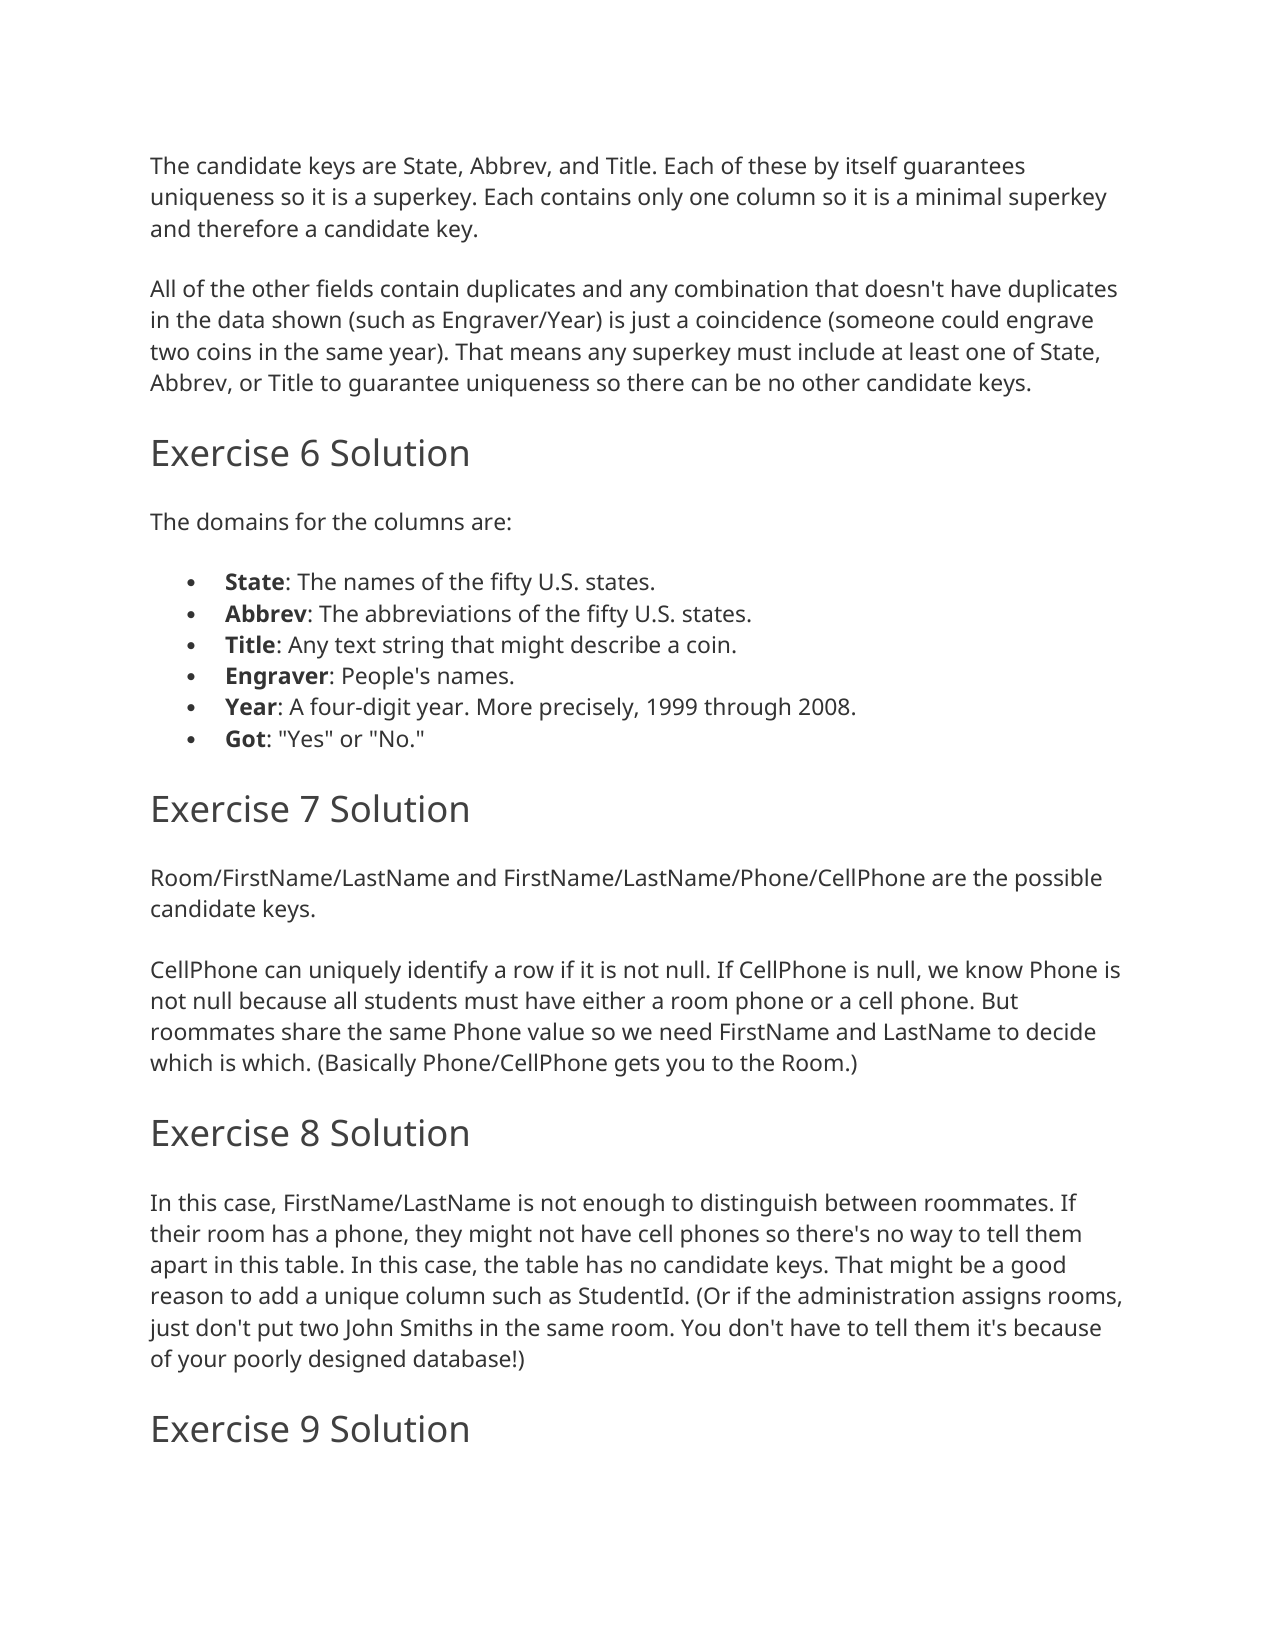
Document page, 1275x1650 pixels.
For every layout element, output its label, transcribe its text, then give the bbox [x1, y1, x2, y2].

text Room/FirstName/LastName and FirstName/LastName/Phone/CellPhone are the possible candidate keys. [150, 862, 1125, 924]
text The domains for the columns are: [150, 506, 1125, 537]
list Year: A four-digit year. More precisely, 1999 through 2008. [187, 691, 1125, 723]
text Exercise 6 Solution [150, 427, 1125, 477]
list Got: "Yes" or "No." [187, 723, 1125, 754]
text CellPhone can uniquely identify a row if it is not null. If CellPhone is null, we know Phone is not null because all students must have either a room phone or a cell phone. But roommates share the same Phone value so we need FirstName and LastName to decide which is which. (Basically Phone/CellPhone gets you to the Room.) [150, 953, 1125, 1078]
list Engraver: People's names. [187, 660, 1125, 691]
text All of the other fields contain duplicates and any combination that doesn't have duplicates in the data shown (such as Engraver/Year) is just a coincidence (someone could engrave two coins in the same year). That means any superkey must include at least one of State, Abbrev, or Title to guarantee uniqueness so there can be no other candidate keys. [150, 273, 1125, 398]
text The candidate keys are State, Abbrev, and Title. Each of these by itself guarantees uniqueness so it is a superkey. Each contains only one column so it is a minimal superkey and therefore a candidate key. [150, 150, 1125, 244]
text Exercise 9 Solution [150, 1403, 1125, 1453]
text In this case, FirstName/LastName is not enough to distinguish between roommates. If their room has a phone, they might not have cell phones so there's no way to tell them apart in this table. In this case, the table has no candidate keys. That might be a good reason to add a unique column such as StudentId. (Or if the administration assigns rooms, just don't put two John Smiths in the same room. You don't have to tell them it's because of your poorly designed database!) [150, 1187, 1125, 1374]
text Exercise 8 Solution [150, 1108, 1125, 1157]
list State: The names of the fifty U.S. states. [187, 566, 1125, 598]
text Exercise 7 Solution [150, 783, 1125, 833]
list Abbrev: The abbreviations of the fifty U.S. states. [187, 598, 1125, 629]
list Title: Any text string that might describe a coin. [187, 629, 1125, 660]
